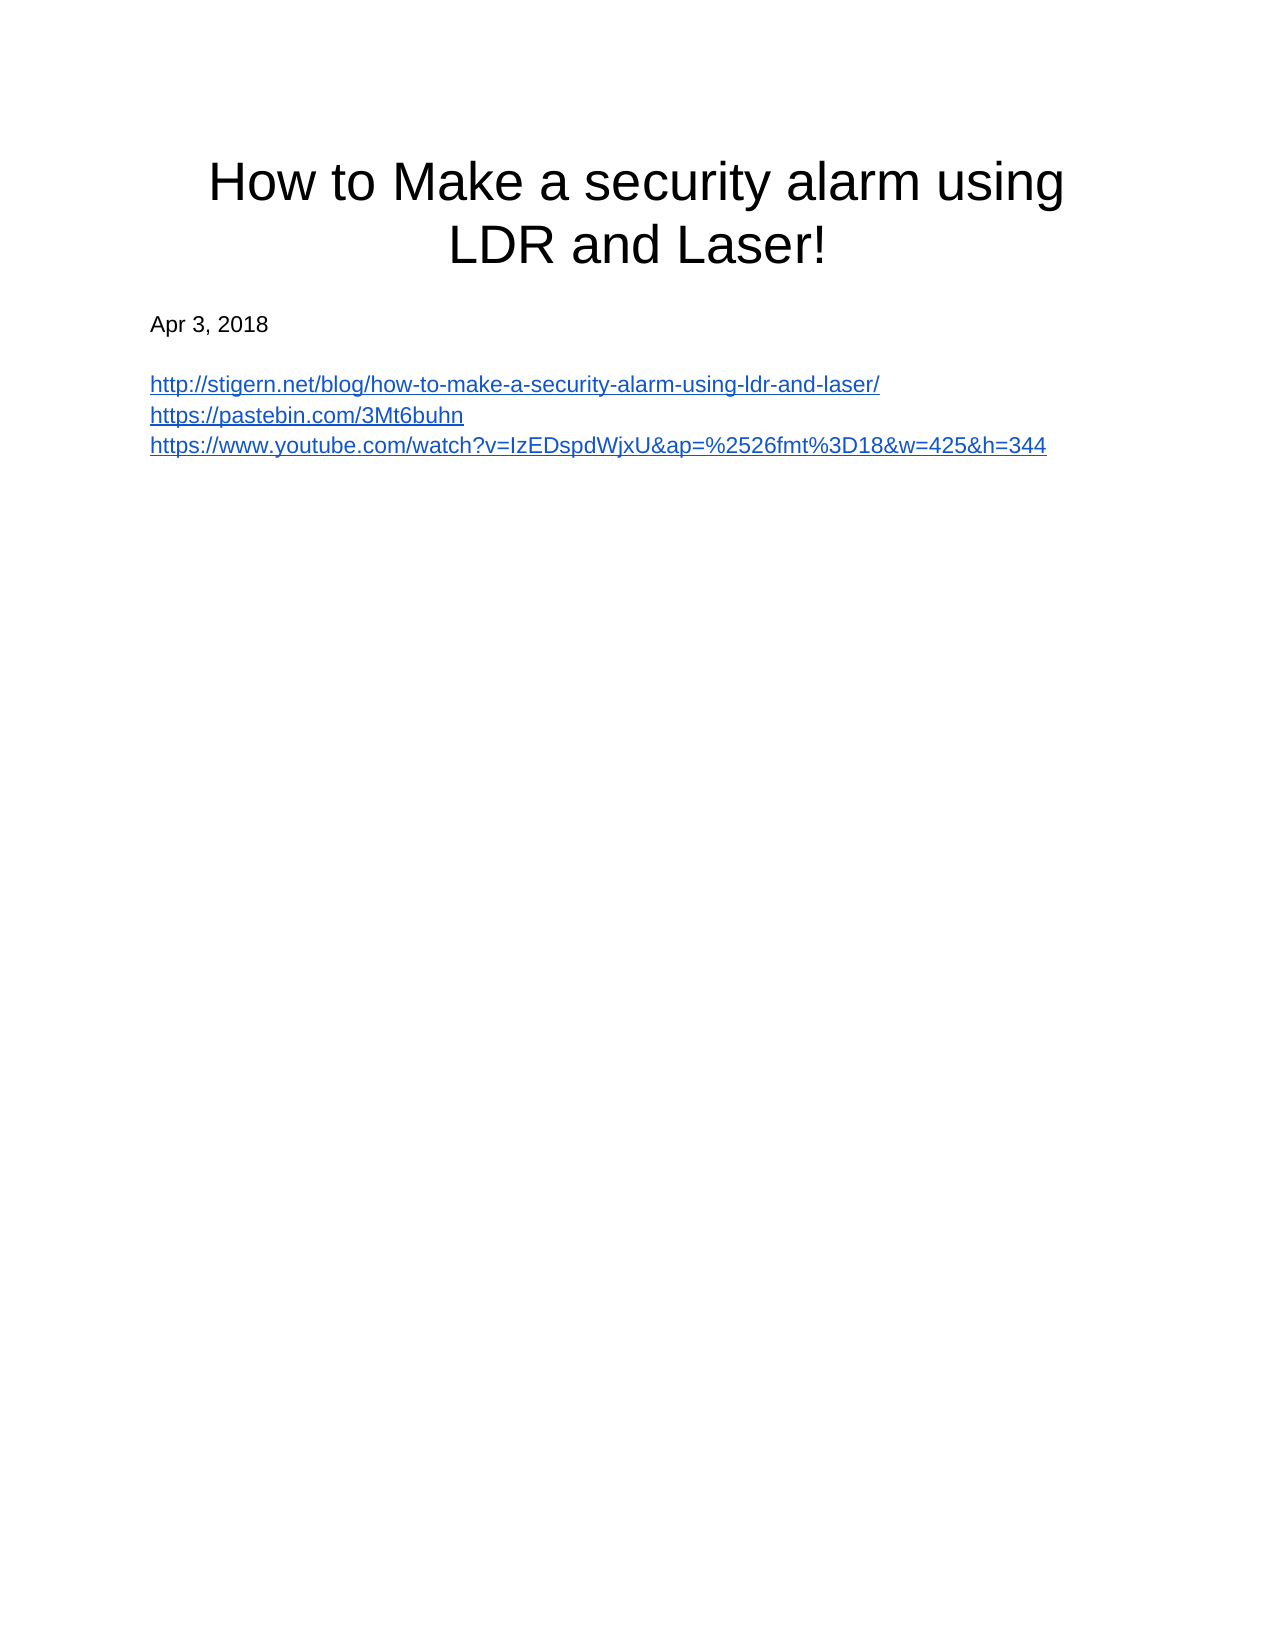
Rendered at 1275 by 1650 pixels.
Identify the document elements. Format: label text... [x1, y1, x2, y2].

title How to Make a security alarm using LDR and Laser! [150, 150, 1125, 274]
text http://stigern.net/blog/how-to-make-a-security-alarm-using-ldr-and-laser/ [150, 371, 1125, 398]
text https://www.youtube.com/watch?v=IzEDspdWjxU&ap=%2526fmt%3D18&w=425&h=344 [150, 432, 1125, 458]
text Apr 3, 2018 [150, 311, 1125, 337]
text https://pastebin.com/3Mt6buhn [150, 402, 1125, 428]
